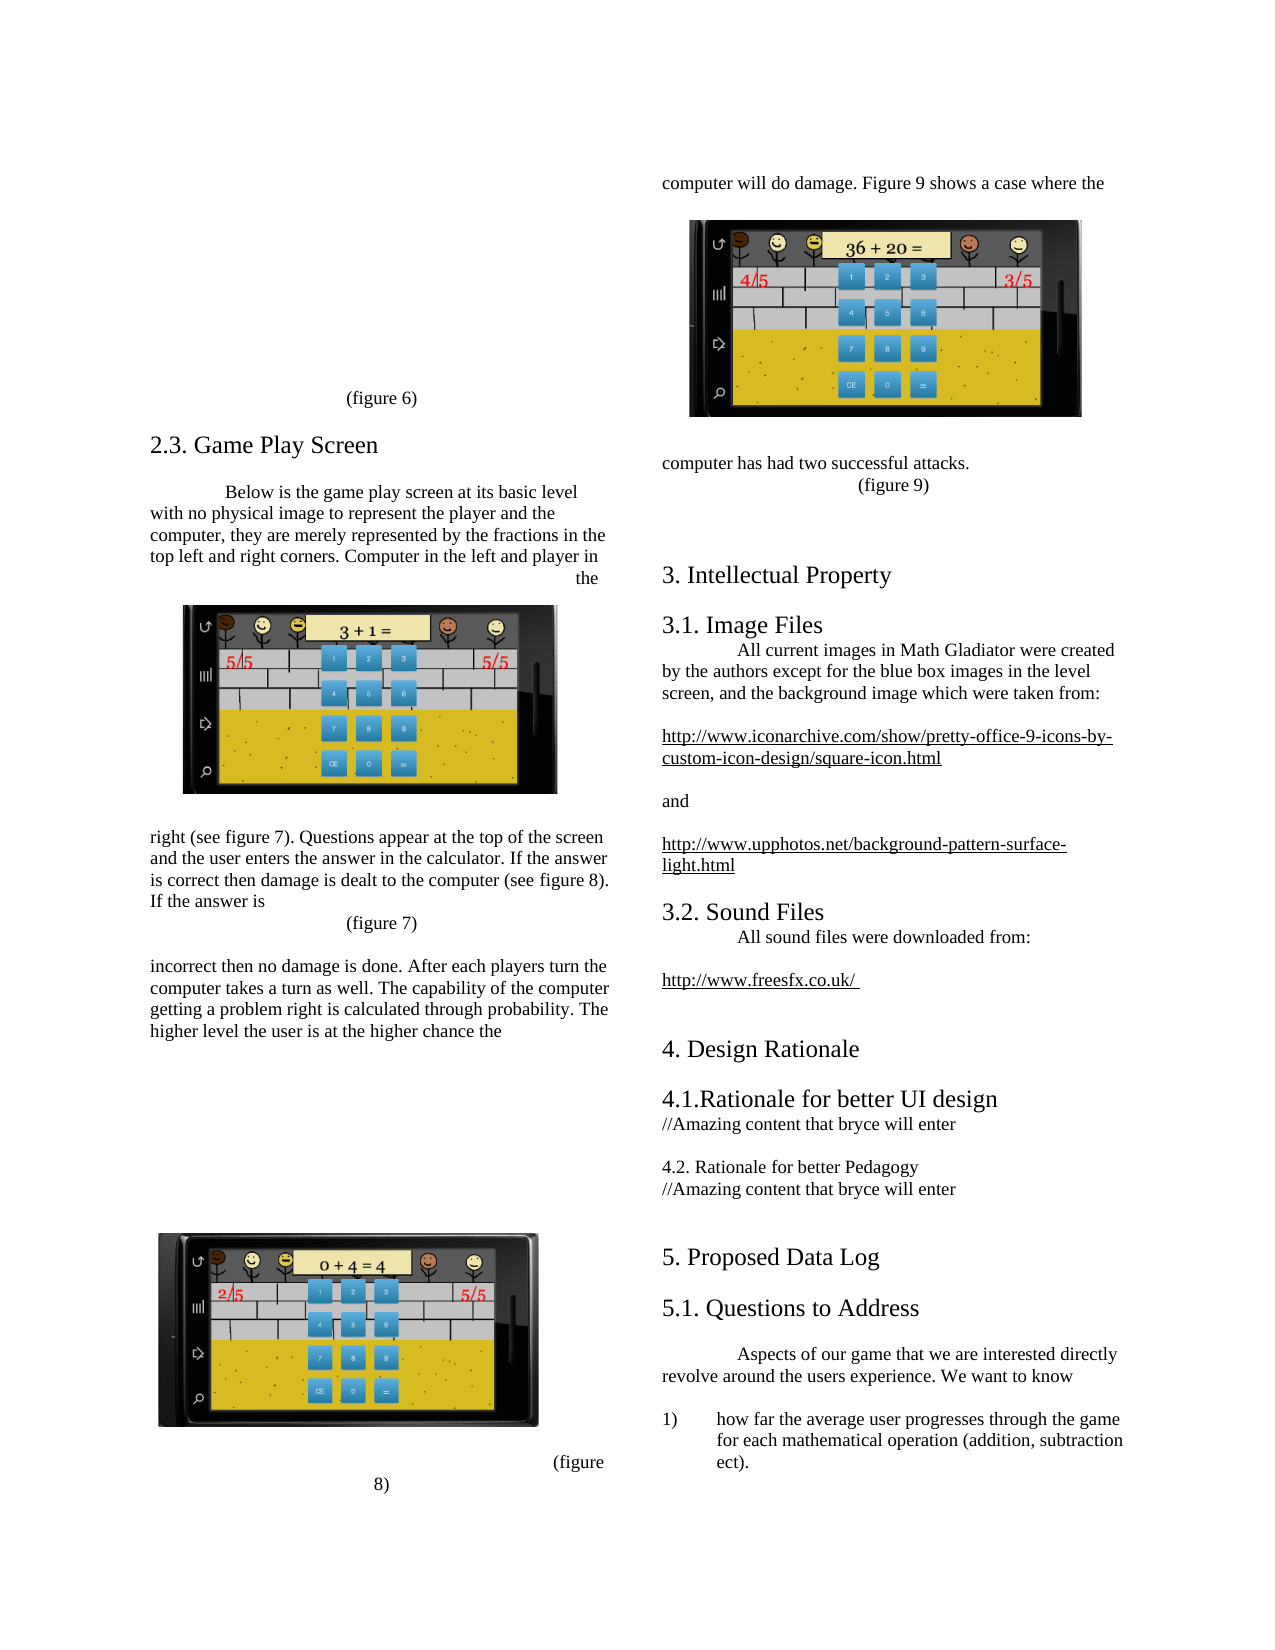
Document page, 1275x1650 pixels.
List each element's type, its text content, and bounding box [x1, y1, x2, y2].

text All sound files were downloaded from: [662, 926, 1125, 948]
text 4. Design Rationale [662, 1034, 1125, 1063]
text 4.2. Rationale for better Pedagogy [662, 1156, 1125, 1178]
text Aspects of our game that we are interested directly revolve around the users experience. We want to know [662, 1343, 1125, 1386]
text 3.1. Image Files [662, 610, 1125, 639]
text //Amazing content that bryce will enter [662, 1113, 1125, 1135]
text http://www.upphotos.net/background-pattern-surface-light.html [662, 833, 1125, 876]
text 5. Proposed Data Log [662, 1242, 1125, 1271]
text 4.1.Rationale for better UI design [662, 1084, 1125, 1113]
text and [662, 790, 1125, 811]
text //Amazing content that bryce will enter [662, 1178, 1125, 1199]
text 3. Intellectual Property [662, 560, 1125, 588]
text (figure 8) [150, 1300, 613, 1494]
text 2.3. Game Play Screen [150, 430, 613, 459]
picture [157, 1233, 539, 1427]
text 3.2. Sound Files [662, 897, 1125, 926]
text (figure 9) [662, 473, 1125, 495]
text http://www.iconarchive.com/show/pretty-office-9-icons-by-custom-icon-design/square-icon.html [662, 725, 1125, 768]
text (figure 6) [150, 387, 613, 409]
list how far the average user progresses through the game for each mathematical operation (addition, subtraction ect). [662, 1408, 1125, 1472]
picture [688, 220, 1082, 417]
text All current images in Math Gladiator were created by the authors except for the blue box images in the level screen, and the background image which were taken from: [662, 639, 1125, 703]
picture [182, 605, 558, 794]
text (figure 7) [150, 912, 613, 933]
text http://www.freesfx.co.uk/ [662, 969, 1125, 991]
text incorrect then no damage is done. After each players turn the computer takes a turn as well. The capability of the computer getting a problem right is calculated through probability. The higher level the user is at the higher chance the [150, 955, 613, 1041]
text 5.1. Questions to Address [662, 1293, 1125, 1322]
